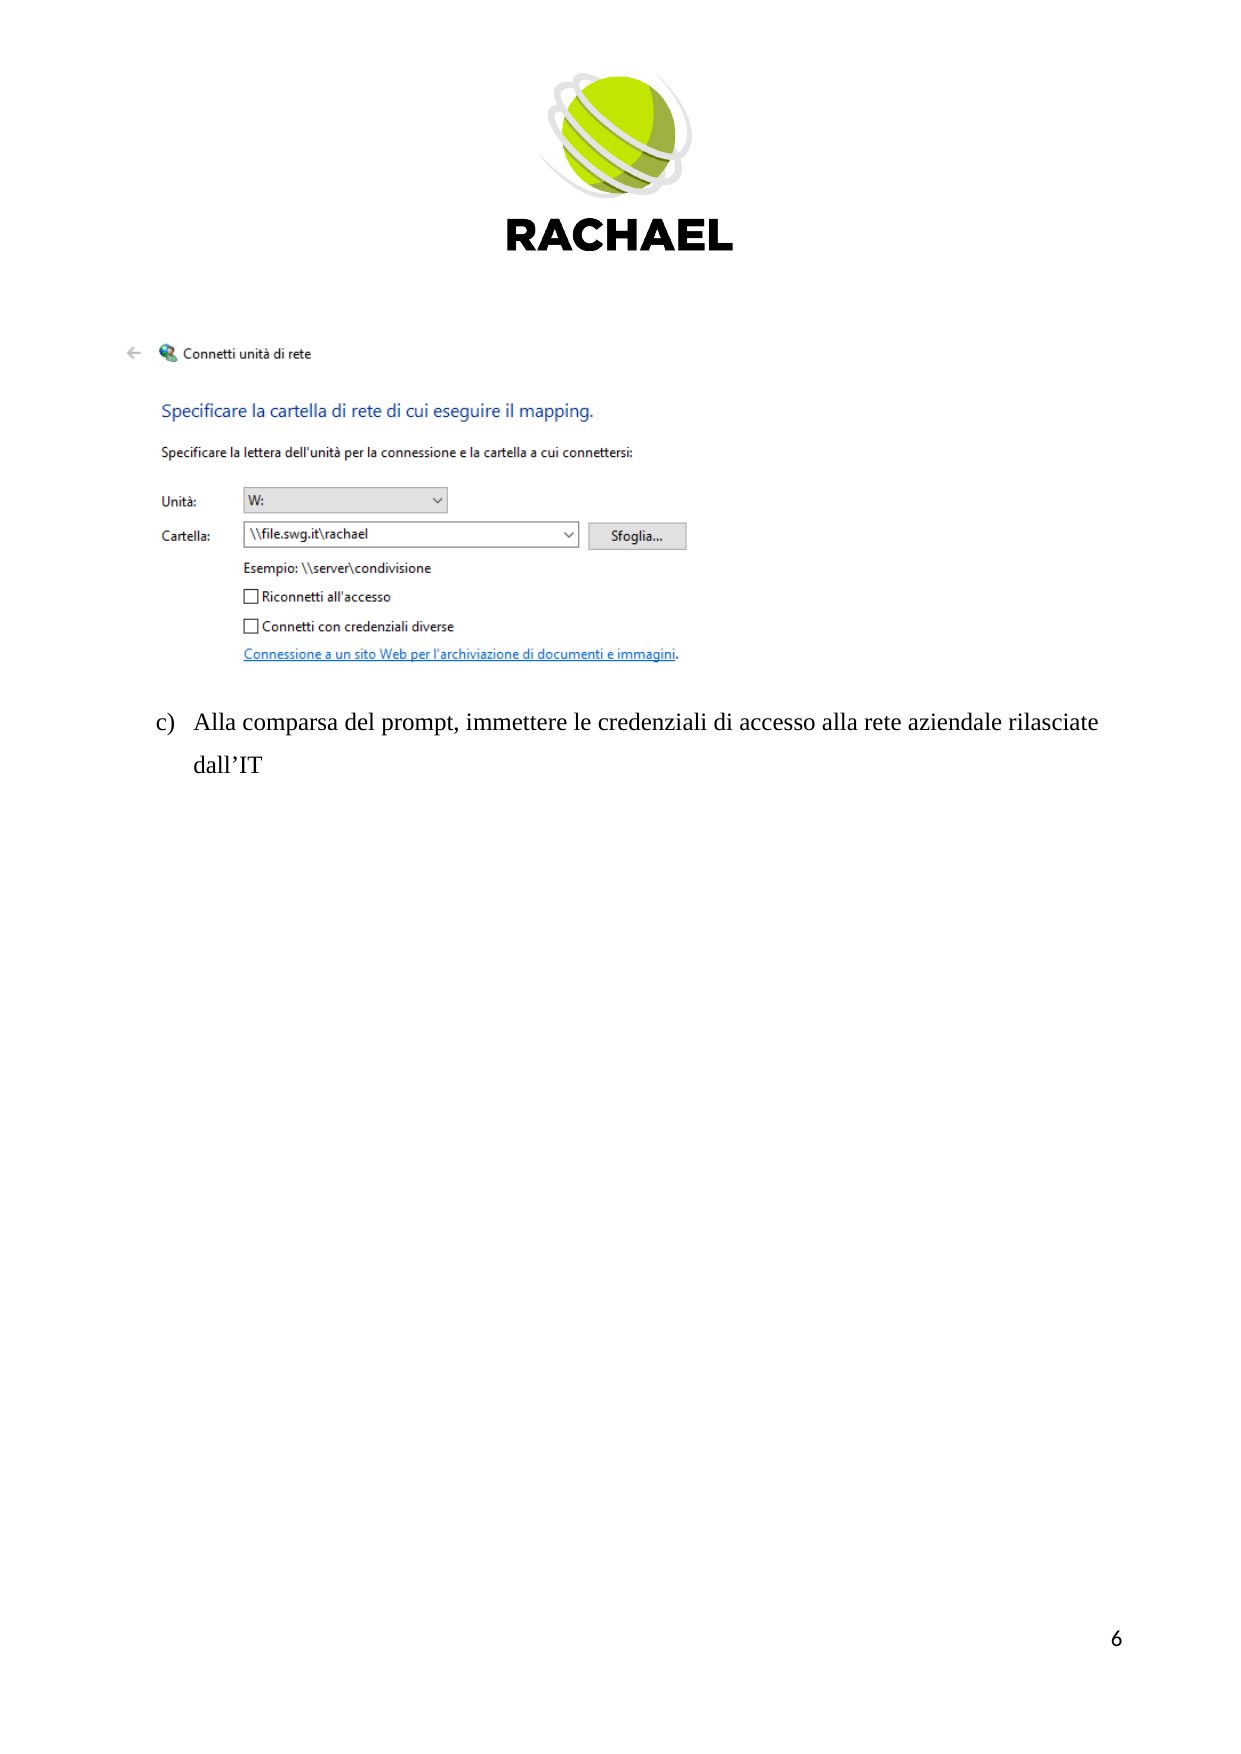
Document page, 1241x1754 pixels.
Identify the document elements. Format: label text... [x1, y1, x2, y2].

picture [118, 306, 703, 677]
list Alla comparsa del prompt, immettere le credenziali di accesso alla rete aziendale rilasciate dall’IT [156, 707, 1122, 821]
picture [507, 73, 733, 251]
